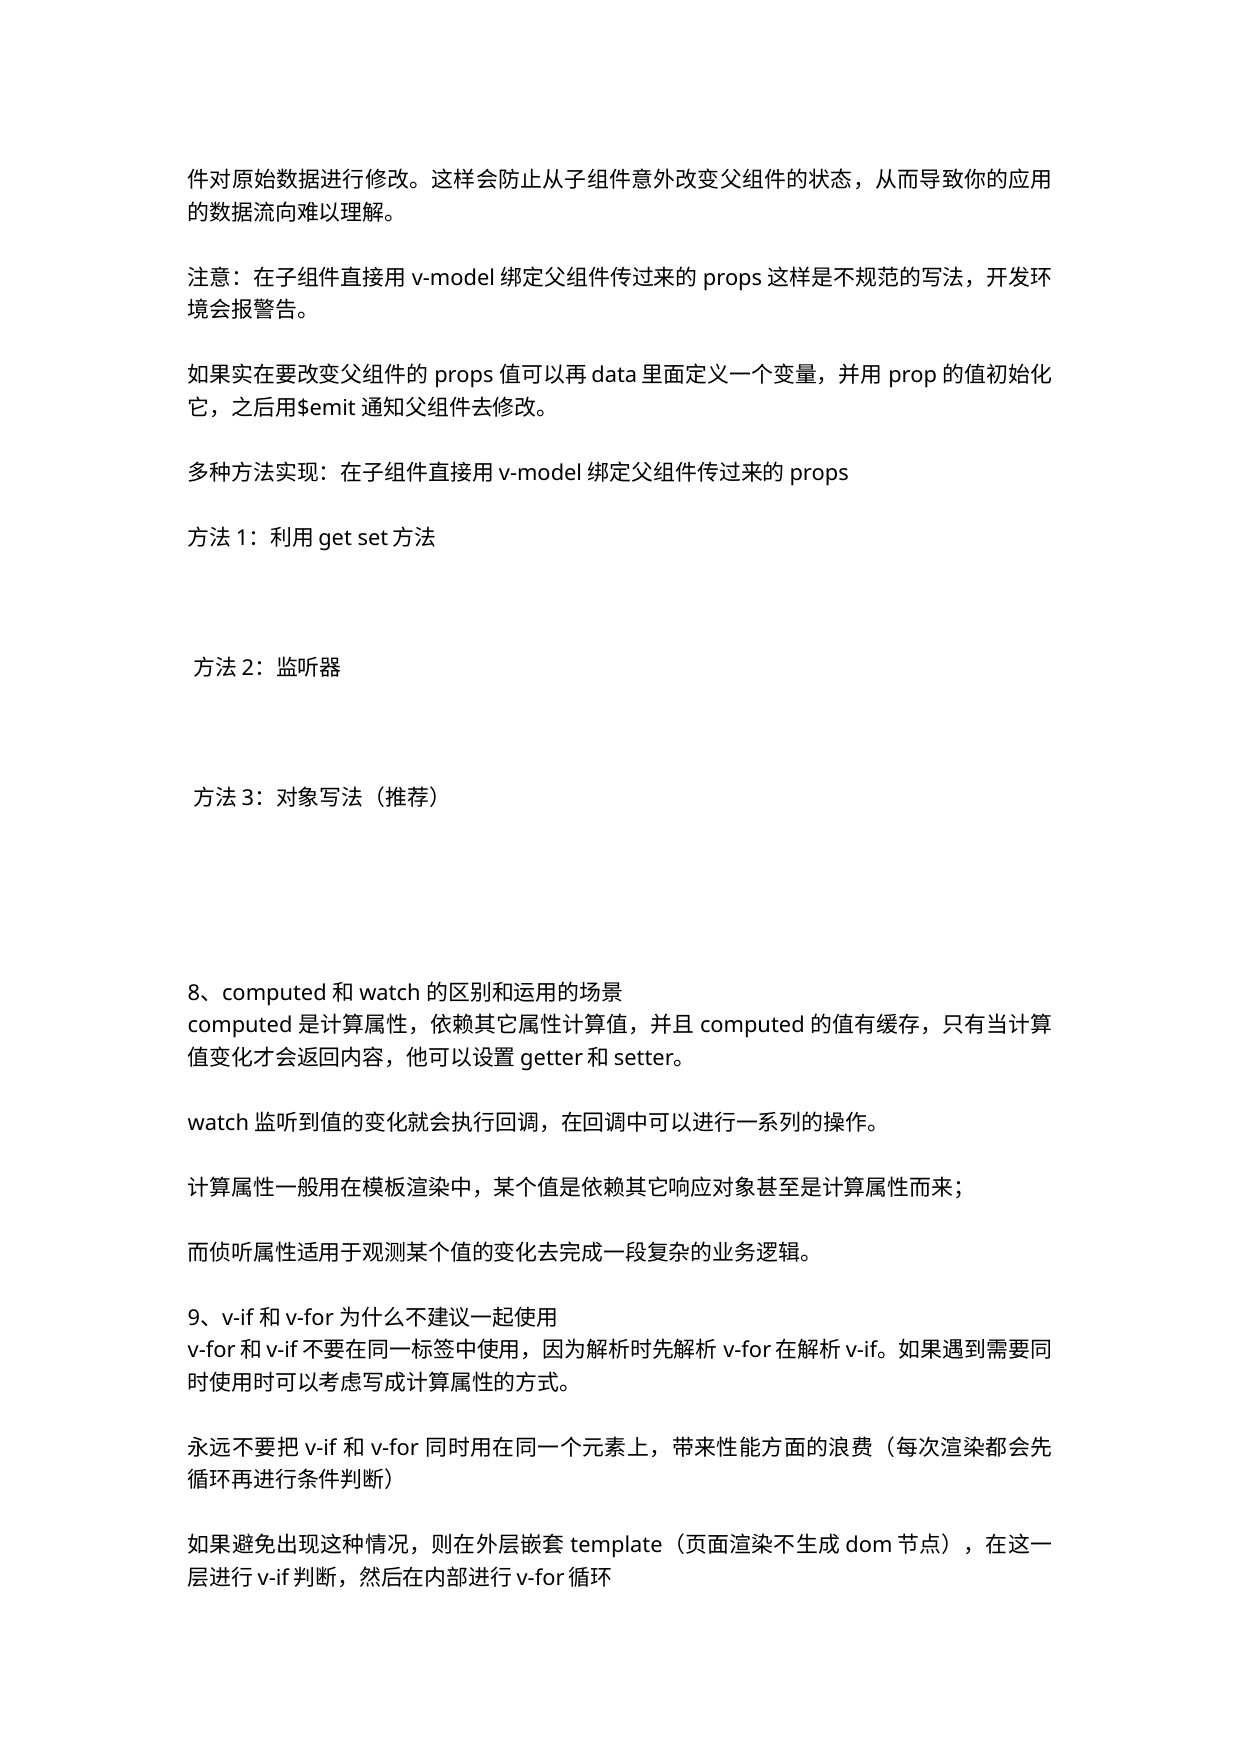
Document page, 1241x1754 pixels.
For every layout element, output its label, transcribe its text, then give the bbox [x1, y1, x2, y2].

text 如果避免出现这种情况，则在外层嵌套template（页面渲染不生成dom节点），在这一层进行v-if判断，然后在内部进行v-for循环 [187, 1527, 1053, 1592]
text 方法3：对象写法（推荐） [187, 779, 1053, 812]
text 计算属性一般用在模板渲染中，某个值是依赖其它响应对象甚至是计算属性而来； [187, 1169, 1053, 1202]
text 9、v-if 和 v-for 为什么不建议一起使用 [187, 1299, 1053, 1332]
text 如果实在要改变父组件的 props 值可以再data里面定义一个变量，并用 prop 的值初始化它，之后用$emit 通知父组件去修改。 [187, 357, 1053, 422]
text 注意：在子组件直接用 v-model 绑定父组件传过来的 props 这样是不规范的写法，开发环境会报警告。 [187, 259, 1053, 324]
text v-for和v-if不要在同一标签中使用，因为解析时先解析v-for在解析v-if。如果遇到需要同时使用时可以考虑写成计算属性的方式。 [187, 1332, 1053, 1397]
text 方法1：利用get set方法 [187, 519, 1053, 552]
text 方法2：监听器 [187, 649, 1053, 682]
text 8、computed 和 watch 的区别和运用的场景 [187, 974, 1053, 1007]
text 永远不要把 v-if 和 v-for 同时用在同一个元素上，带来性能方面的浪费（每次渲染都会先循环再进行条件判断） [187, 1429, 1053, 1494]
text watch 监听到值的变化就会执行回调，在回调中可以进行一系列的操作。 [187, 1104, 1053, 1137]
text computed 是计算属性，依赖其它属性计算值，并且 computed 的值有缓存，只有当计算值变化才会返回内容，他可以设置getter和setter。 [187, 1007, 1053, 1072]
text 多种方法实现：在子组件直接用 v-model 绑定父组件传过来的 props [187, 454, 1053, 487]
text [187, 162, 1053, 227]
text 而侦听属性适用于观测某个值的变化去完成一段复杂的业务逻辑。 [187, 1234, 1053, 1267]
